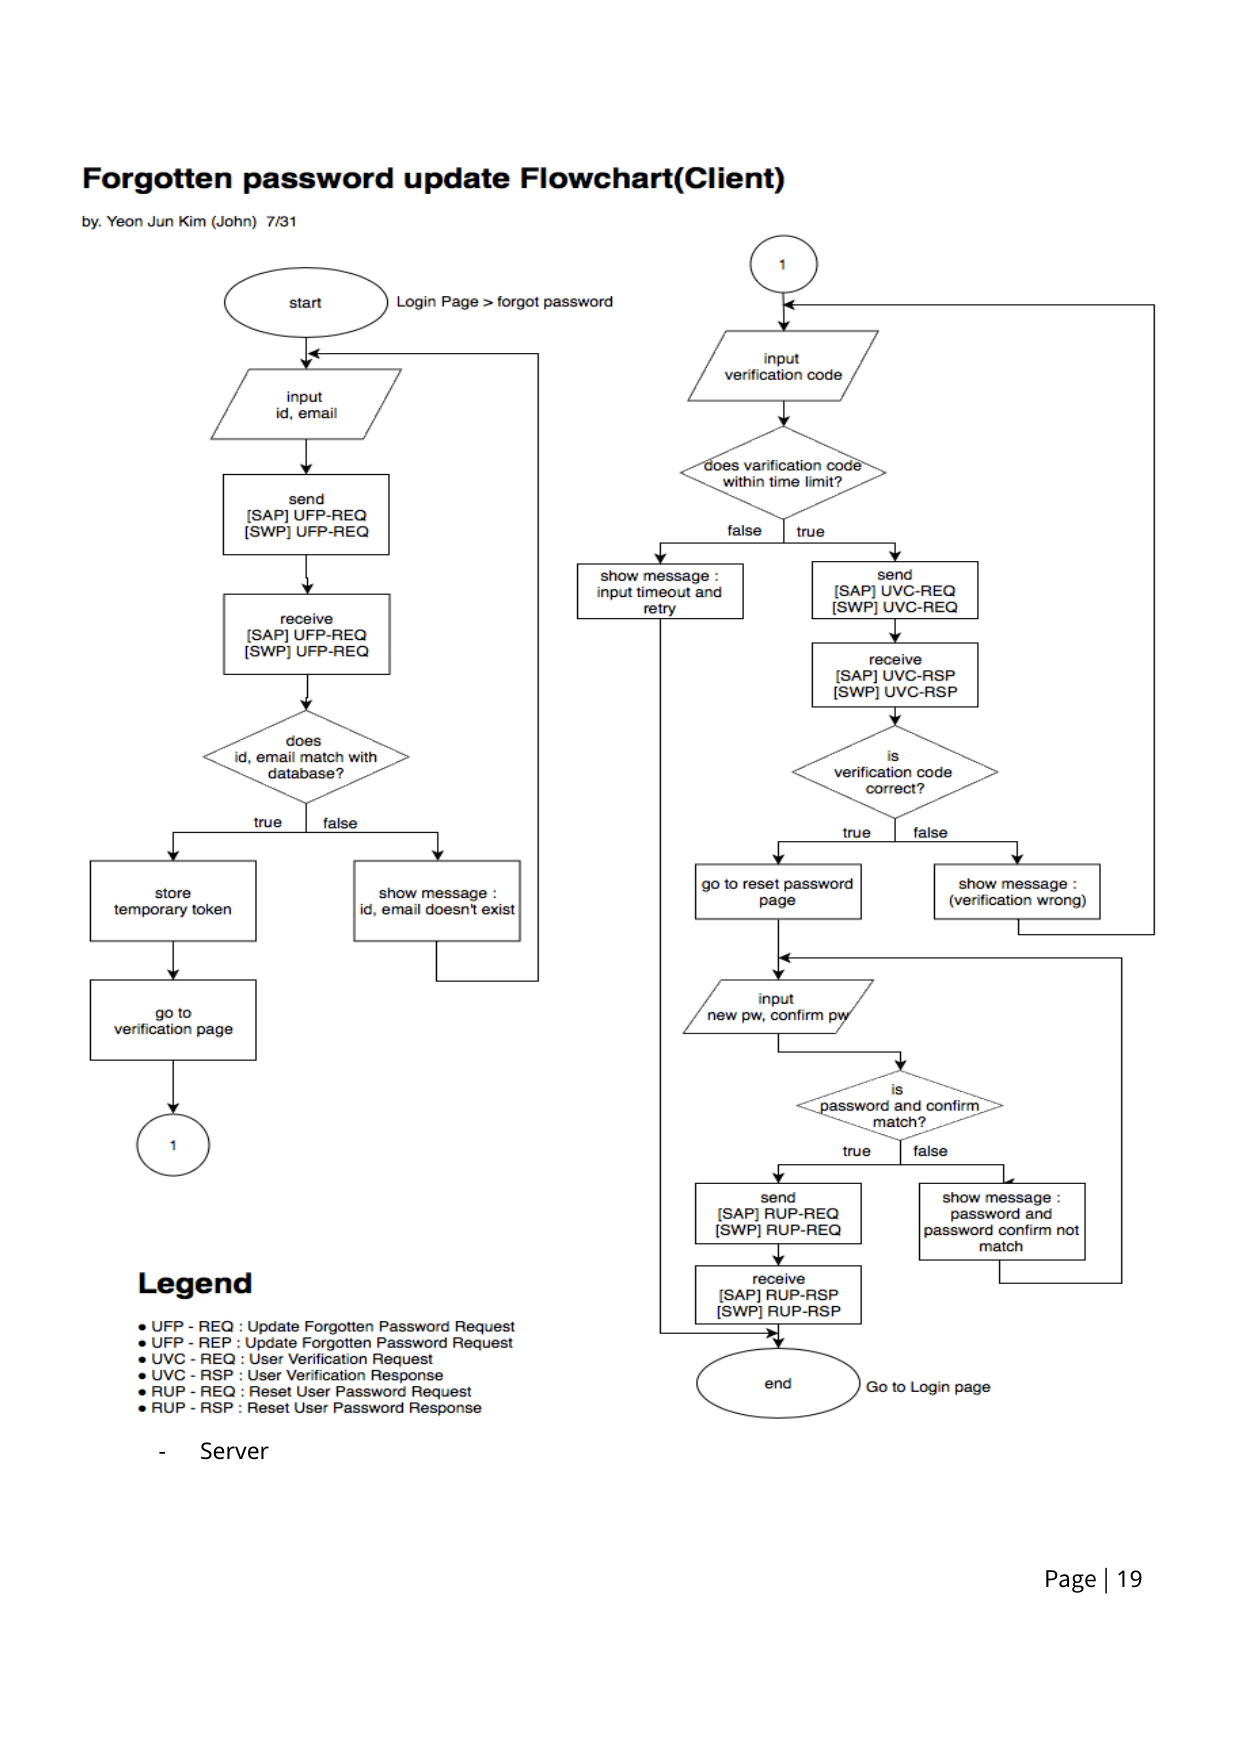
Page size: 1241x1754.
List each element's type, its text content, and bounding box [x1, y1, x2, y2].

list Server [158, 1435, 1165, 1466]
picture [75, 145, 1166, 1435]
